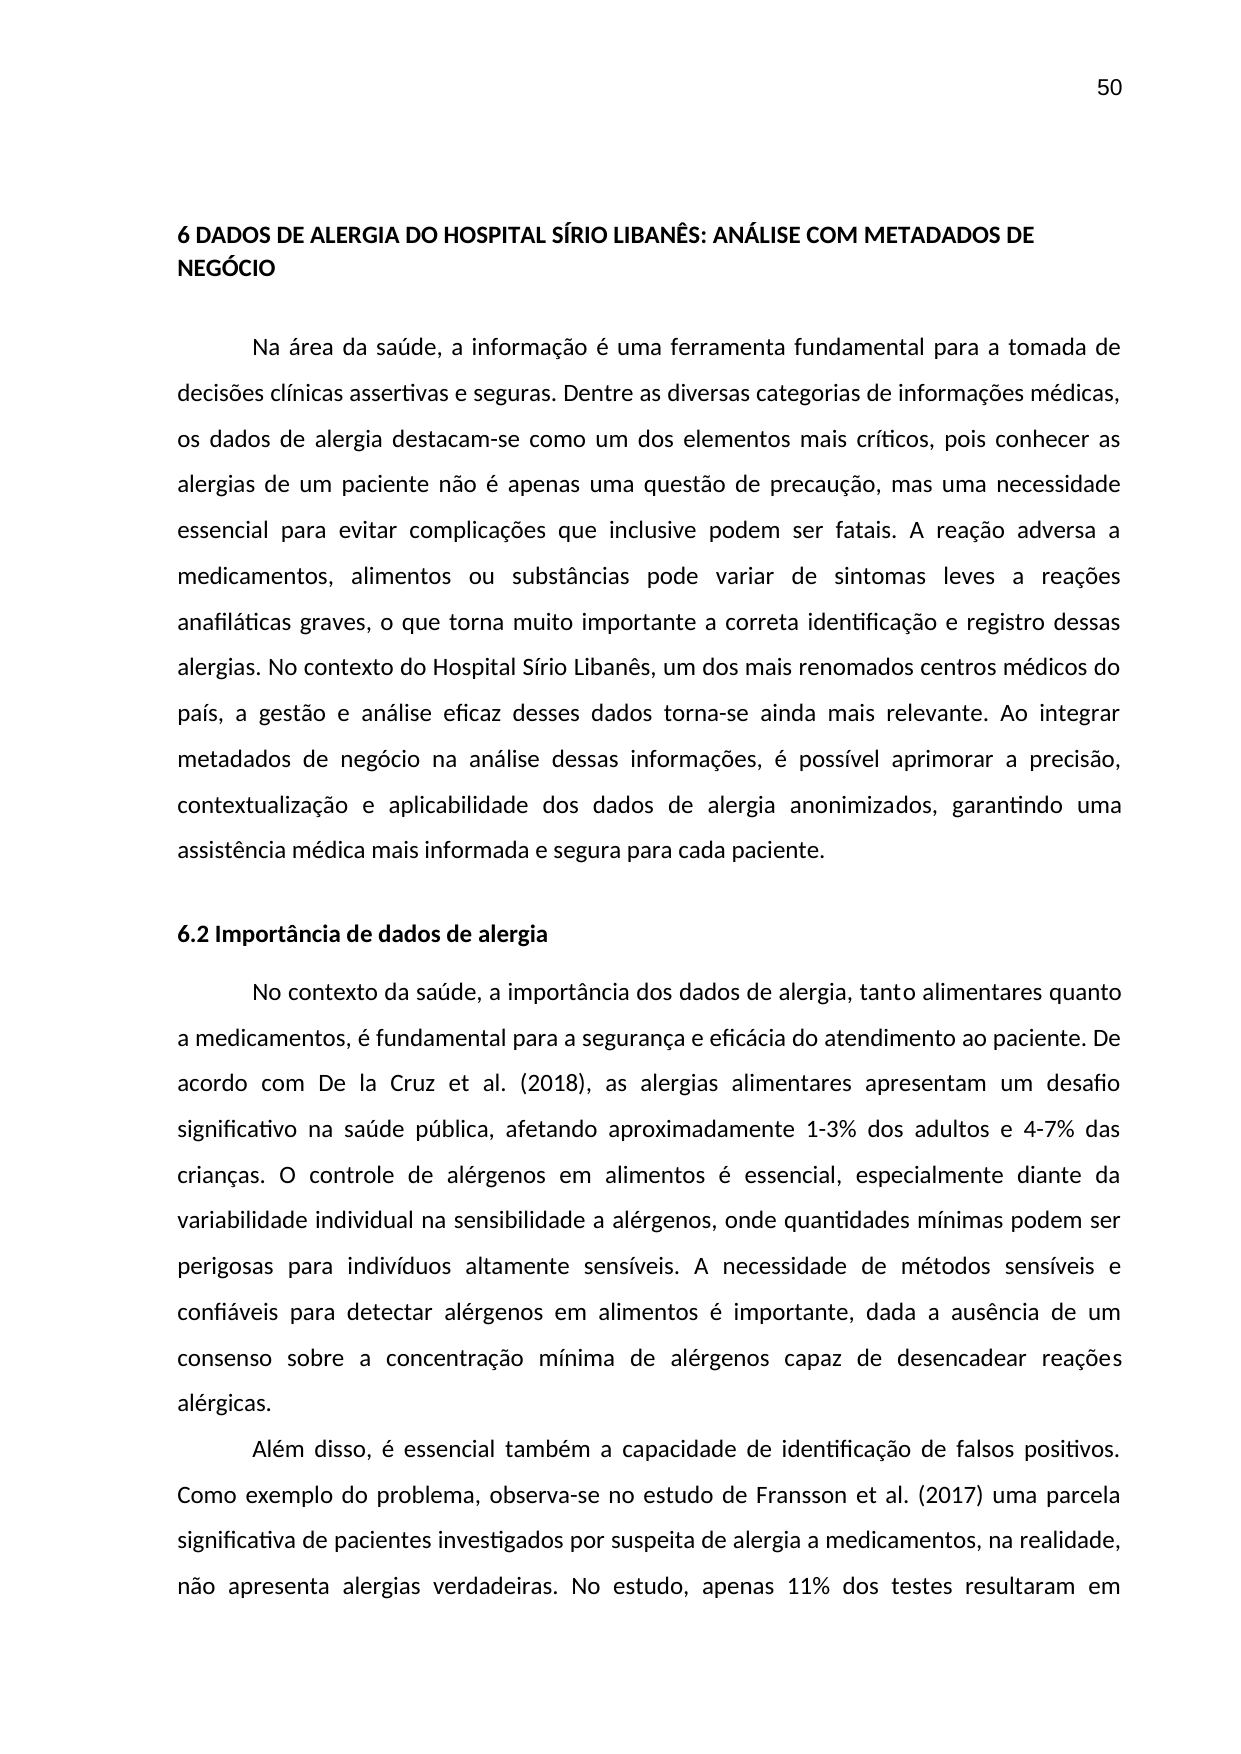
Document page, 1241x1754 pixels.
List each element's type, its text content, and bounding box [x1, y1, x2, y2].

text No contexto da saúde, a importância dos dados de alergia, tanto alimentares quanto a medicamentos, é fundamental para a segurança e eficácia do atendimento ao paciente. De acordo com De la Cruz et al. (2018), as alergias alimentares apresentam um desafio significativo na saúde pública, afetando aproximadamente 1-3% dos adultos e 4-7% das crianças. O controle de alérgenos em alimentos é essencial, especialmente diante da variabilidade individual na sensibilidade a alérgenos, onde quantidades mínimas podem ser perigosas para indivíduos altamente sensíveis. A necessidade de métodos sensíveis e confiáveis para detectar alérgenos em alimentos é importante, dada a ausência de um consenso sobre a concentração mínima de alérgenos capaz de desencadear reações alérgicas. [177, 976, 1122, 1418]
text Na área da saúde, a informação é uma ferramenta fundamental para a tomada de decisões clínicas assertivas e seguras. Dentre as diversas categorias de informações médicas, os dados de alergia destacam-se como um dos elementos mais críticos, pois conhecer as alergias de um paciente não é apenas uma questão de precaução, mas uma necessidade essencial para evitar complicações que inclusive podem ser fatais. A reação adversa a medicamentos, alimentos ou substâncias pode variar de sintomas leves a reações anafiláticas graves, o que torna muito importante a correta identificação e registro dessas alergias. No contexto do Hospital Sírio Libanês, um dos mais renomados centros médicos do país, a gestão e análise eficaz desses dados torna-se ainda mais relevante. Ao integrar metadados de negócio na análise dessas informações, é possível aprimorar a precisão, contextualização e aplicabilidade dos dados de alergia anonimizados, garantindo uma assistência médica mais informada e segura para cada paciente. [177, 331, 1122, 865]
subtitle 6.2 Importância de dados de alergia [177, 918, 1122, 948]
subtitle 6 DADOS DE ALERGIA DO HOSPITAL SÍRIO LIBANÊS: ANÁLISE COM METADADOS DE NEGÓCIO [177, 219, 1122, 282]
